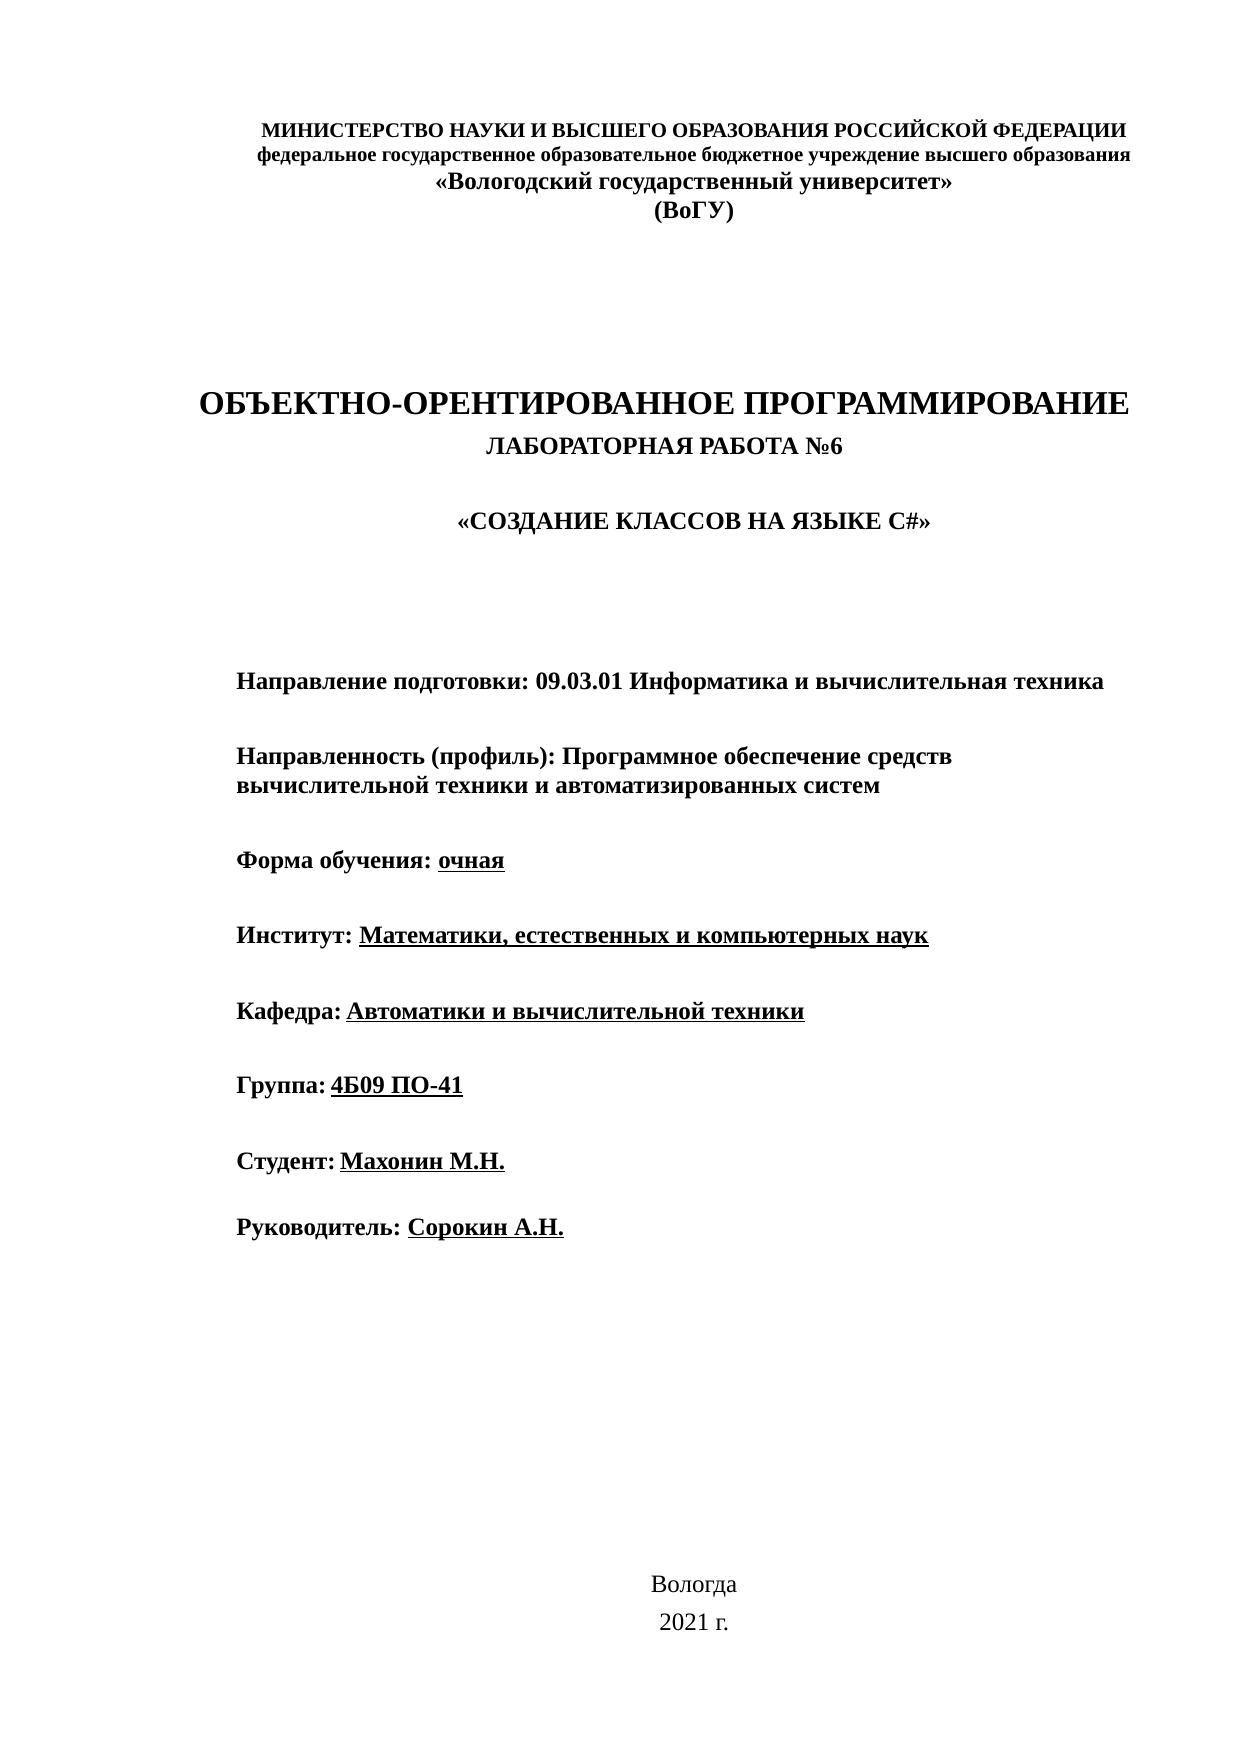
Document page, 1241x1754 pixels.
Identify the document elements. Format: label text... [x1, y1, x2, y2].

text Направление подготовки: 09.03.01 Информатика и вычислительная техника [236, 666, 1152, 695]
text Форма обучения: очная [236, 846, 1152, 874]
text Институт: Математики, естественных и компьютерных наук [236, 920, 1152, 949]
text Вологда [236, 1569, 1152, 1598]
text (ВоГУ) [236, 195, 1152, 224]
text МИНИСТЕРСТВО НАУКИ И ВЫСШЕГО ОБРАЗОВАНИЯ РОССИЙСКОЙ ФЕДЕРАЦИИ [236, 118, 1152, 142]
text «Вологодский государственный университет» [236, 166, 1152, 195]
text Кафедра: Автоматики и вычислительной техники [236, 996, 1152, 1024]
text «Создание классов на языке C#» [236, 506, 1152, 535]
text Направленность (профиль): Программное обеспечение средств вычислительной техники и автоматизированных систем [236, 741, 1152, 799]
list лабораторнАЯ РАБОТА №6 [177, 431, 1152, 459]
text Группа: 4Б09 ПО-41 [236, 1070, 1152, 1099]
text федеральное государственное образовательное бюджетное учреждение высшего образования [236, 142, 1152, 166]
text 2021 г. [236, 1607, 1152, 1635]
text Студент: Махонин М.Н. [236, 1146, 1152, 1174]
list ОБЪЕКТНО-ОРЕНТИРОВАННОЕ программирование [177, 383, 1152, 422]
text Руководитель: Сорокин А.Н. [236, 1212, 1152, 1240]
